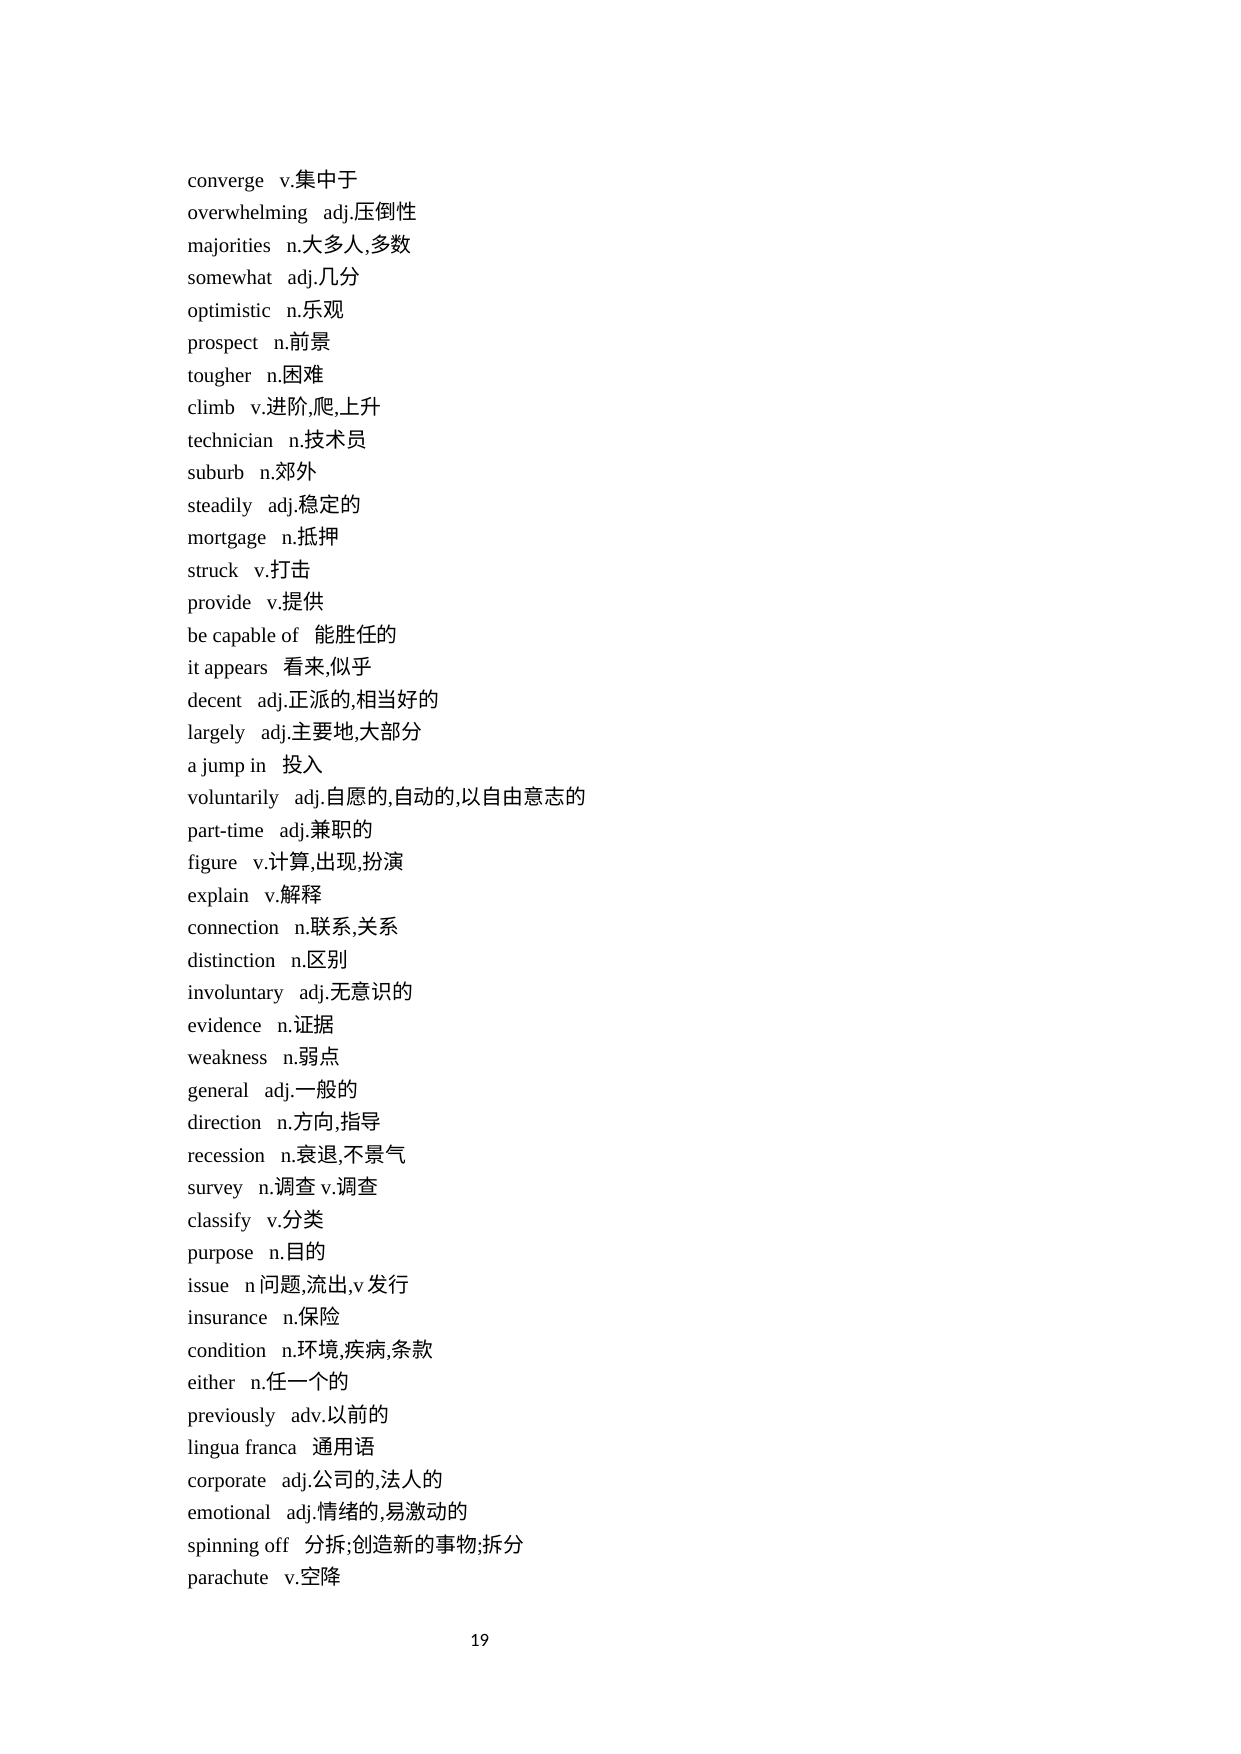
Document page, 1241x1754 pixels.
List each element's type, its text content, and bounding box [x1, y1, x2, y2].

text steadily adj.稳定的 [187, 487, 1053, 519]
text it appears 看来,似乎 [187, 649, 1053, 682]
text purpose n.目的 [187, 1234, 1053, 1267]
text spinning off 分拆;创造新的事物;拆分 [187, 1527, 1053, 1559]
text issue n问题,流出,v发行 [187, 1267, 1053, 1299]
text overwhelming adj.压倒性 [187, 194, 1053, 227]
text classify v.分类 [187, 1202, 1053, 1234]
text condition n.环境,疾病,条款 [187, 1332, 1053, 1364]
text somewhat adj.几分 [187, 259, 1053, 292]
text provide v.提供 [187, 584, 1053, 617]
text voluntarily adj.自愿的,自动的,以自由意志的 [187, 779, 1053, 812]
text distinction n.区别 [187, 942, 1053, 974]
text emotional adj.情绪的,易激动的 [187, 1494, 1053, 1527]
text part-time adj.兼职的 [187, 812, 1053, 844]
text technician n.技术员 [187, 422, 1053, 454]
text decent adj.正派的,相当好的 [187, 682, 1053, 714]
text tougher n.困难 [187, 357, 1053, 389]
text optimistic n.乐观 [187, 292, 1053, 324]
text either n.任一个的 [187, 1364, 1053, 1397]
text climb v.进阶,爬,上升 [187, 389, 1053, 422]
text a jump in 投入 [187, 747, 1053, 779]
text connection n.联系,关系 [187, 909, 1053, 942]
text be capable of 能胜任的 [187, 617, 1053, 649]
text majorities n.大多人,多数 [187, 227, 1053, 259]
text previously adv.以前的 [187, 1397, 1053, 1429]
text evidence n.证据 [187, 1007, 1053, 1039]
text recession n.衰退,不景气 [187, 1137, 1053, 1169]
text involuntary adj.无意识的 [187, 974, 1053, 1007]
text suburb n.郊外 [187, 454, 1053, 487]
text general adj.一般的 [187, 1072, 1053, 1104]
text weakness n.弱点 [187, 1039, 1053, 1072]
text struck v.打击 [187, 552, 1053, 584]
text largely adj.主要地,大部分 [187, 714, 1053, 747]
text insurance n.保险 [187, 1299, 1053, 1332]
text explain v.解释 [187, 877, 1053, 909]
text mortgage n.抵押 [187, 519, 1053, 552]
text figure v.计算,出现,扮演 [187, 844, 1053, 877]
text converge v.集中于 [187, 162, 1053, 194]
text survey n.调查 v.调查 [187, 1169, 1053, 1202]
text lingua franca 通用语 [187, 1429, 1053, 1462]
text parachute v.空降 [187, 1559, 1053, 1592]
text prospect n.前景 [187, 324, 1053, 357]
text direction n.方向,指导 [187, 1104, 1053, 1137]
text corporate adj.公司的,法人的 [187, 1462, 1053, 1494]
